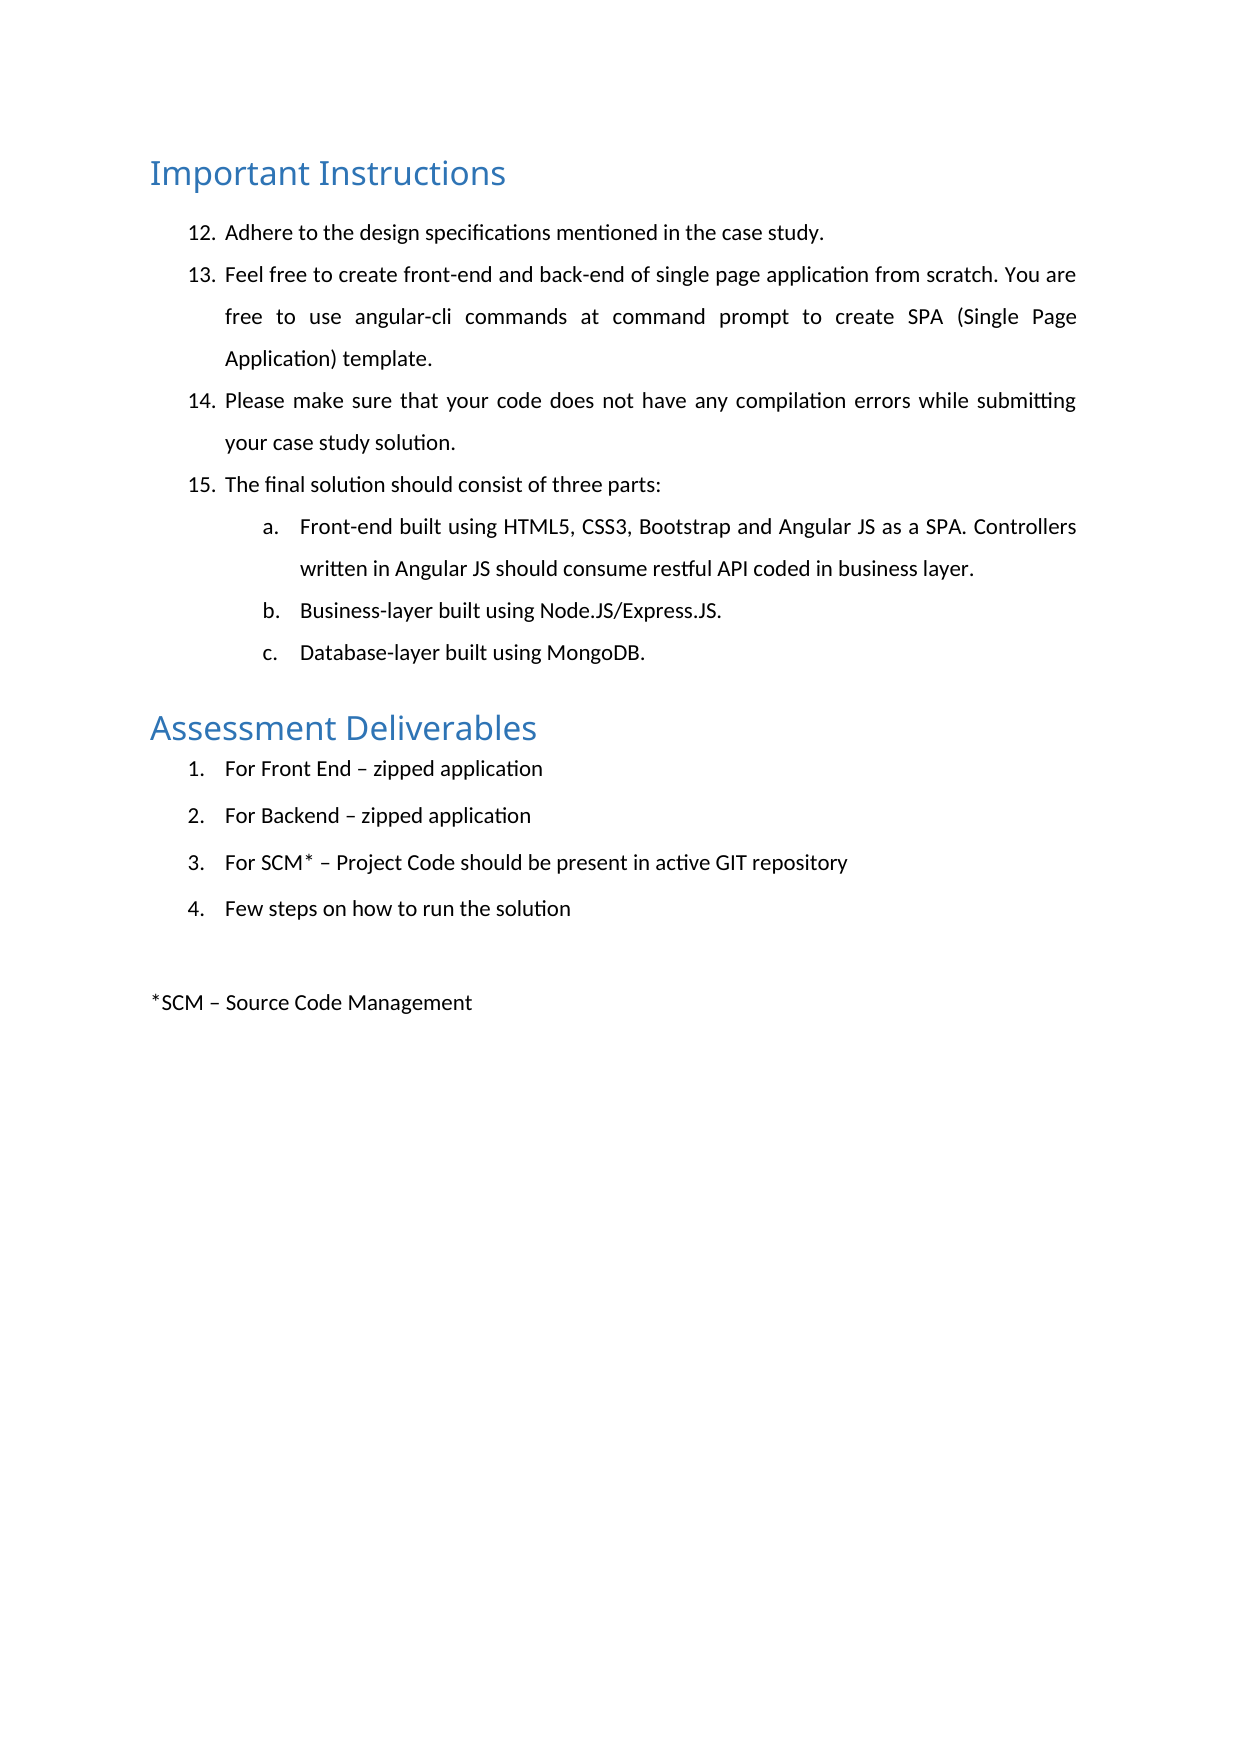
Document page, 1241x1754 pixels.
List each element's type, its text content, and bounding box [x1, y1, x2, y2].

list For Front End – zipped application [187, 754, 1090, 782]
list Database-layer built using MongoDB. [262, 638, 1078, 666]
subtitle Important Instructions [150, 150, 1090, 195]
list Front-end built using HTML5, CSS3, Bootstrap and Angular JS as a SPA. Controllers written in Angular JS should consume restful API coded in business layer. [262, 512, 1078, 582]
list Please make sure that your code does not have any compilation errors while submitting your case study solution. [187, 386, 1078, 456]
list For Backend – zipped application [187, 801, 1090, 829]
list Feel free to create front-end and back-end of single page application from scratch. You are free to use angular-cli commands at command prompt to create SPA (Single Page Application) template. [187, 260, 1078, 372]
list Adhere to the design specifications mentioned in the case study. [187, 218, 1078, 246]
subtitle Assessment Deliverables [150, 705, 1090, 750]
list The final solution should consist of three parts: [187, 470, 1078, 498]
text *SCM – Source Code Management [150, 988, 1090, 1016]
list For SCM* – Project Code should be present in active GIT repository [187, 848, 1090, 876]
list Few steps on how to run the solution [187, 894, 1090, 922]
list Business-layer built using Node.JS/Express.JS. [262, 596, 1078, 624]
